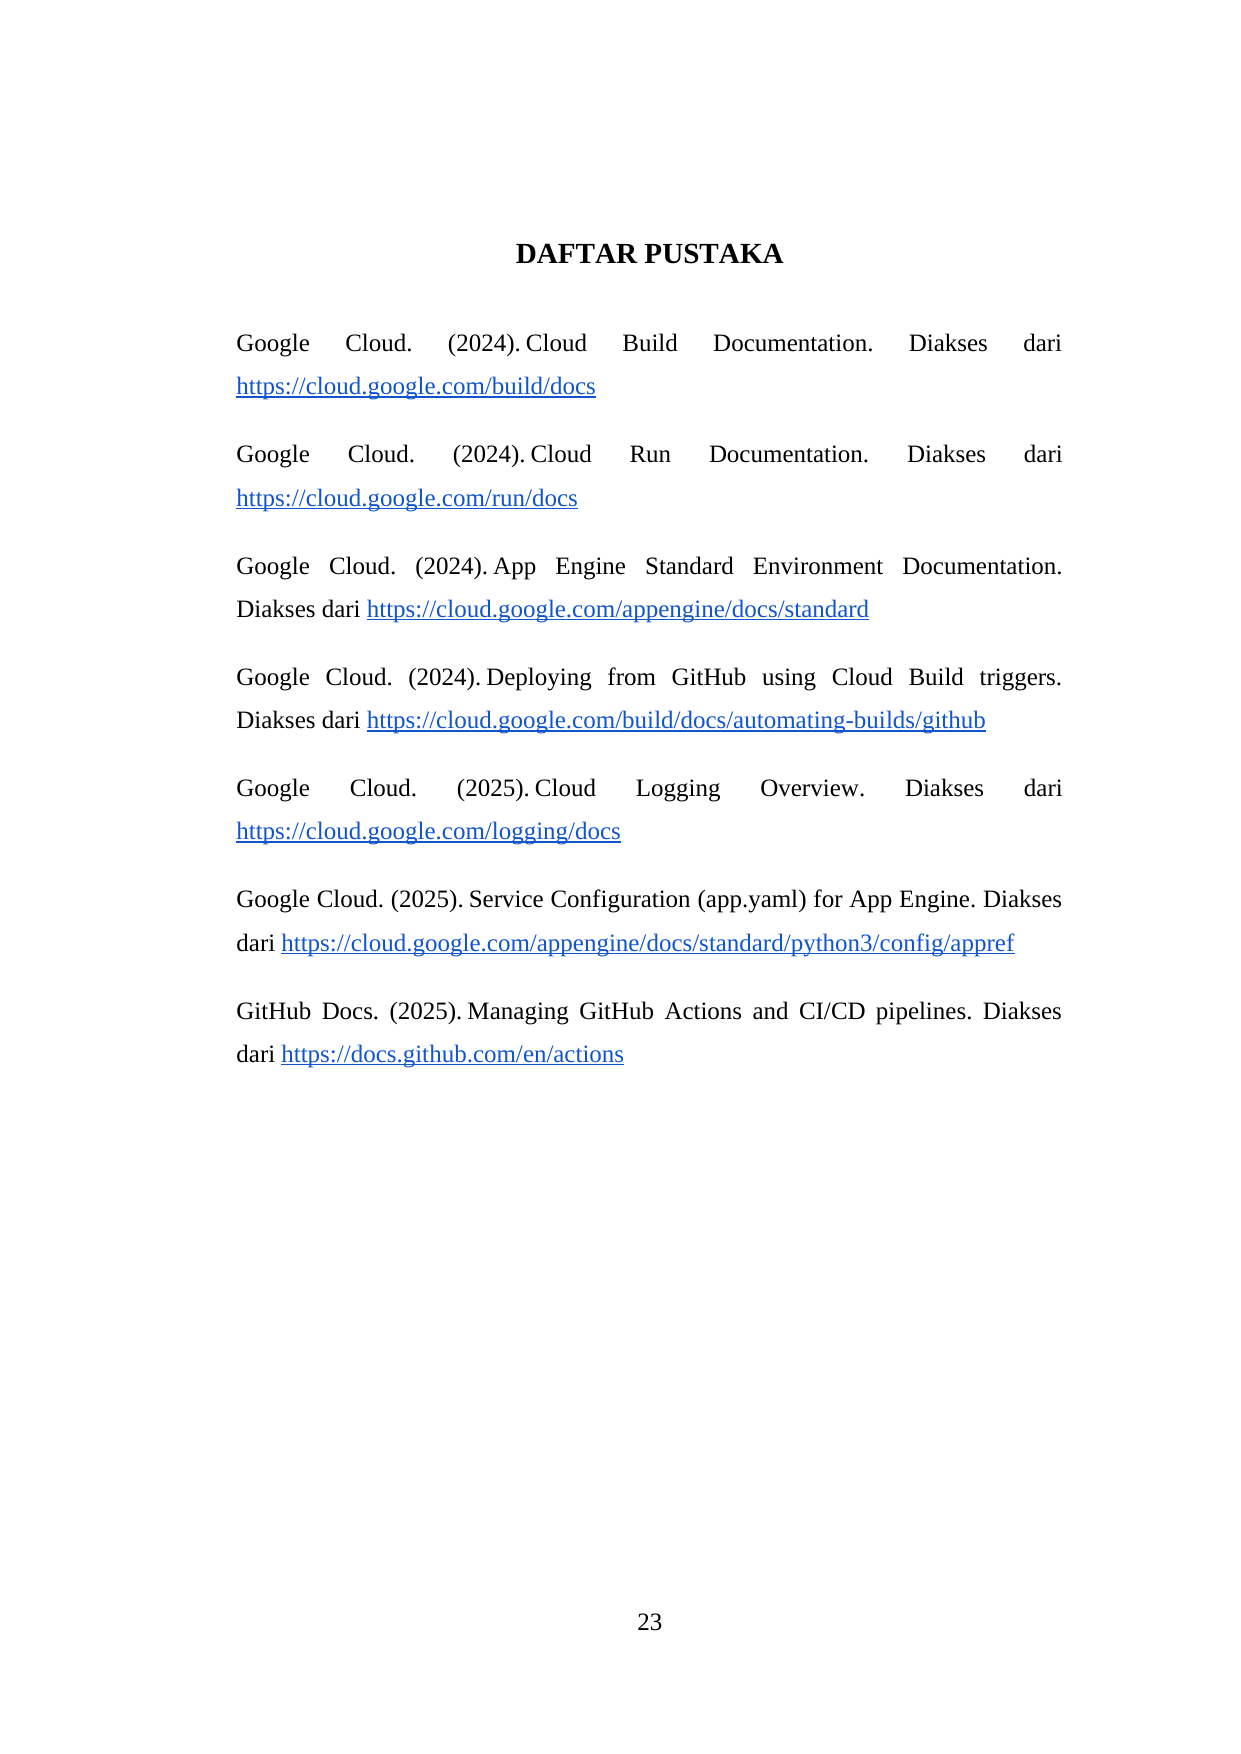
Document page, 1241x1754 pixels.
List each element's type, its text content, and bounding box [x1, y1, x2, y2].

text Google Cloud. (2024). Cloud Build Documentation. Diakses dari https://cloud.google.com/build/docs [236, 328, 1063, 400]
subtitle DAFTAR PUSTAKA [236, 236, 1063, 270]
text Google Cloud. (2024). App Engine Standard Environment Documentation. Diakses dari https://cloud.google.com/appengine/docs/standard [236, 551, 1063, 623]
text Google Cloud. (2025). Cloud Logging Overview. Diakses dari https://cloud.google.com/logging/docs [236, 773, 1063, 845]
text Google Cloud. (2024). Deploying from GitHub using Cloud Build triggers. Diakses dari https://cloud.google.com/build/docs/automating-builds/github [236, 662, 1063, 734]
text Google Cloud. (2024). Cloud Run Documentation. Diakses dari https://cloud.google.com/run/docs [236, 439, 1063, 511]
text Google Cloud. (2025). Service Configuration (app.yaml) for App Engine. Diakses dari https://cloud.google.com/appengine/docs/standard/python3/config/appref [236, 884, 1063, 956]
text GitHub Docs. (2025). Managing GitHub Actions and CI/CD pipelines. Diakses dari https://docs.github.com/en/actions [236, 996, 1063, 1068]
